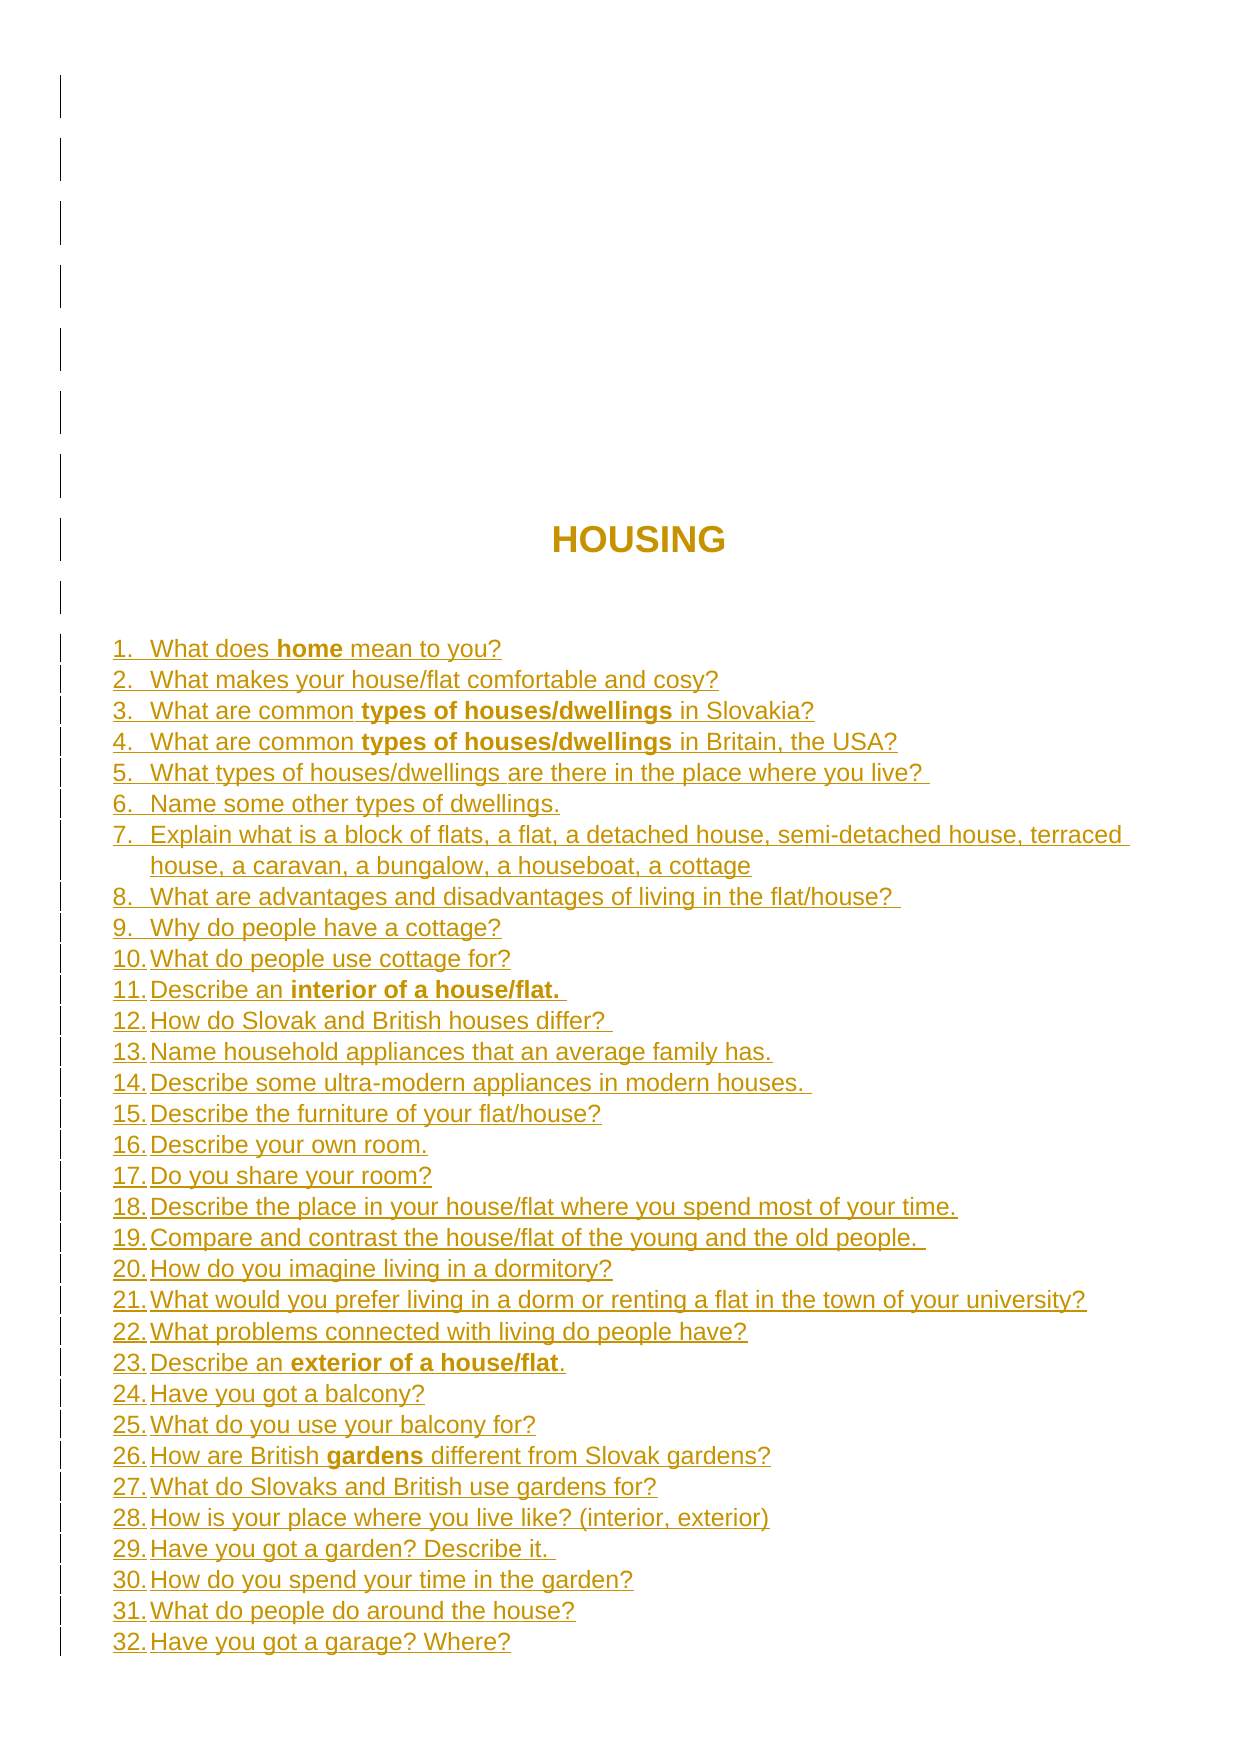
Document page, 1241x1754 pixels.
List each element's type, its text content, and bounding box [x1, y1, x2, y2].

text HOUSING [112, 518, 1165, 561]
